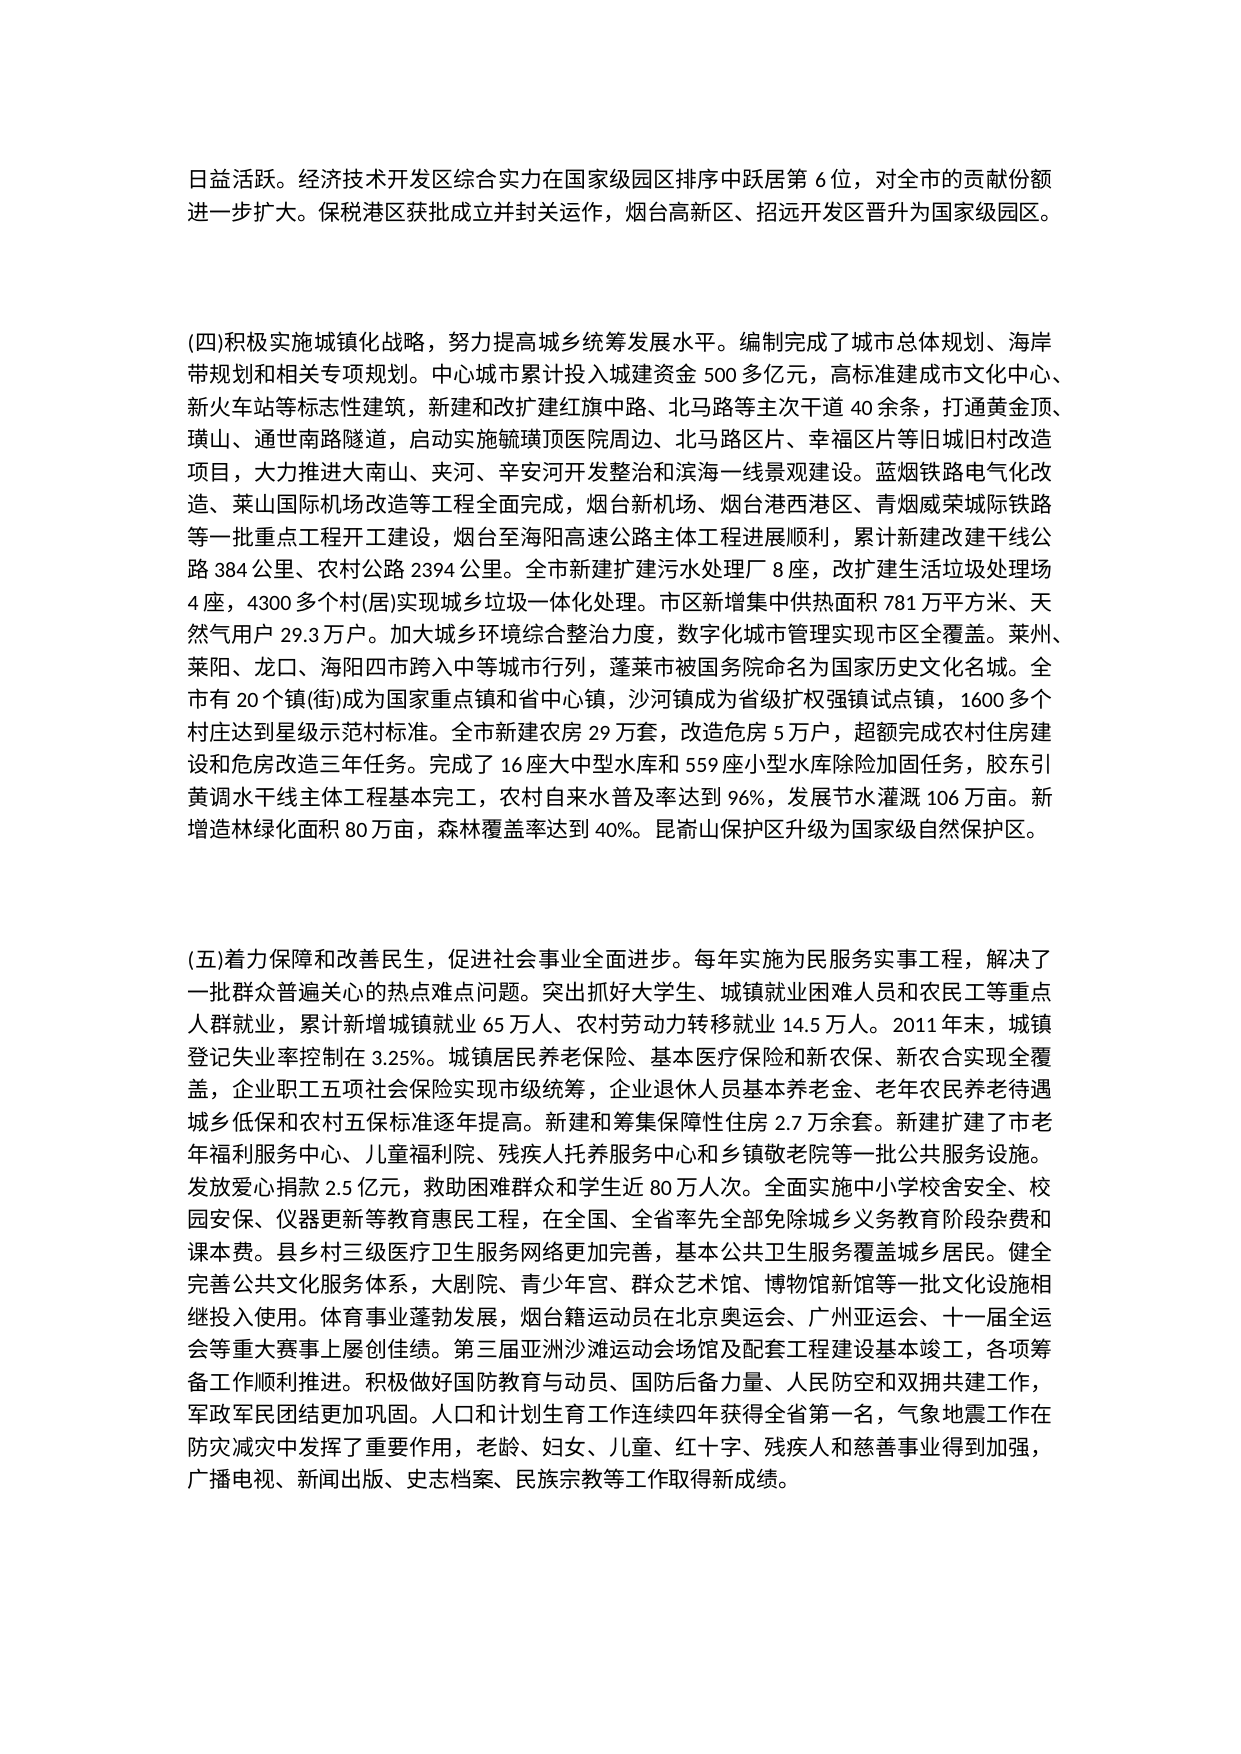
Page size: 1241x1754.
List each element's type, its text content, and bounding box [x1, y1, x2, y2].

text (四)积极实施城镇化战略，努力提高城乡统筹发展水平。编制完成了城市总体规划、海岸带规划和相关专项规划。中心城市累计投入城建资金500多亿元，高标准建成市文化中心、新火车站等标志性建筑，新建和改扩建红旗中路、北马路等主次干道40余条，打通黄金顶、璜山、通世南路隧道，启动实施毓璜顶医院周边、北马路区片、幸福区片等旧城旧村改造项目，大力推进大南山、夹河、辛安河开发整治和滨海一线景观建设。蓝烟铁路电气化改造、莱山国际机场改造等工程全面完成，烟台新机场、烟台港西港区、青烟威荣城际铁路等一批重点工程开工建设，烟台至海阳高速公路主体工程进展顺利，累计新建改建干线公路384公里、农村公路2394公里。全市新建扩建污水处理厂8座，改扩建生活垃圾处理场4座，4300多个村(居)实现城乡垃圾一体化处理。市区新增集中供热面积781万平方米、天然气用户29.3万户。加大城乡环境综合整治力度，数字化城市管理实现市区全覆盖。莱州、莱阳、龙口、海阳四市跨入中等城市行列，蓬莱市被国务院命名为国家历史文化名城。全市有20个镇(街)成为国家重点镇和省中心镇，沙河镇成为省级扩权强镇试点镇，1600多个村庄达到星级示范村标准。全市新建农房29万套，改造危房5万户，超额完成农村住房建设和危房改造三年任务。完成了16座大中型水库和559座小型水库除险加固任务，胶东引黄调水干线主体工程基本完工，农村自来水普及率达到96%，发展节水灌溉106万亩。新增造林绿化面积80万亩，森林覆盖率达到40%。昆嵛山保护区升级为国家级自然保护区。 [187, 324, 1053, 844]
text (五)着力保障和改善民生，促进社会事业全面进步。每年实施为民服务实事工程，解决了一批群众普遍关心的热点难点问题。突出抓好大学生、城镇就业困难人员和农民工等重点人群就业，累计新增城镇就业65万人、农村劳动力转移就业14.5万人。2011年末，城镇登记失业率控制在3.25%。城镇居民养老保险、基本医疗保险和新农保、新农合实现全覆盖，企业职工五项社会保险实现市级统筹，企业退休人员基本养老金、老年农民养老待遇、城乡低保和农村五保标准逐年提高。新建和筹集保障性住房2.7万余套。新建扩建了市老年福利服务中心、儿童福利院、残疾人托养服务中心和乡镇敬老院等一批公共服务设施。发放爱心捐款2.5亿元，救助困难群众和学生近80万人次。全面实施中小学校舍安全、校园安保、仪器更新等教育惠民工程，在全国、全省率先全部免除城乡义务教育阶段杂费和课本费。县乡村三级医疗卫生服务网络更加完善，基本公共卫生服务覆盖城乡居民。健全完善公共文化服务体系，大剧院、青少年宫、群众艺术馆、博物馆新馆等一批文化设施相继投入使用。体育事业蓬勃发展，烟台籍运动员在北京奥运会、广州亚运会、十一届全运会等重大赛事上屡创佳绩。第三届亚洲沙滩运动会场馆及配套工程建设基本竣工，各项筹备工作顺利推进。积极做好国防教育与动员、国防后备力量、人民防空和双拥共建工作，军政军民团结更加巩固。人口和计划生育工作连续四年获得全省第一名，气象地震工作在防灾减灾中发挥了重要作用，老龄、妇女、儿童、红十字、残疾人和慈善事业得到加强，广播电视、新闻出版、史志档案、民族宗教等工作取得新成绩。 [187, 942, 1053, 1494]
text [187, 162, 1053, 227]
